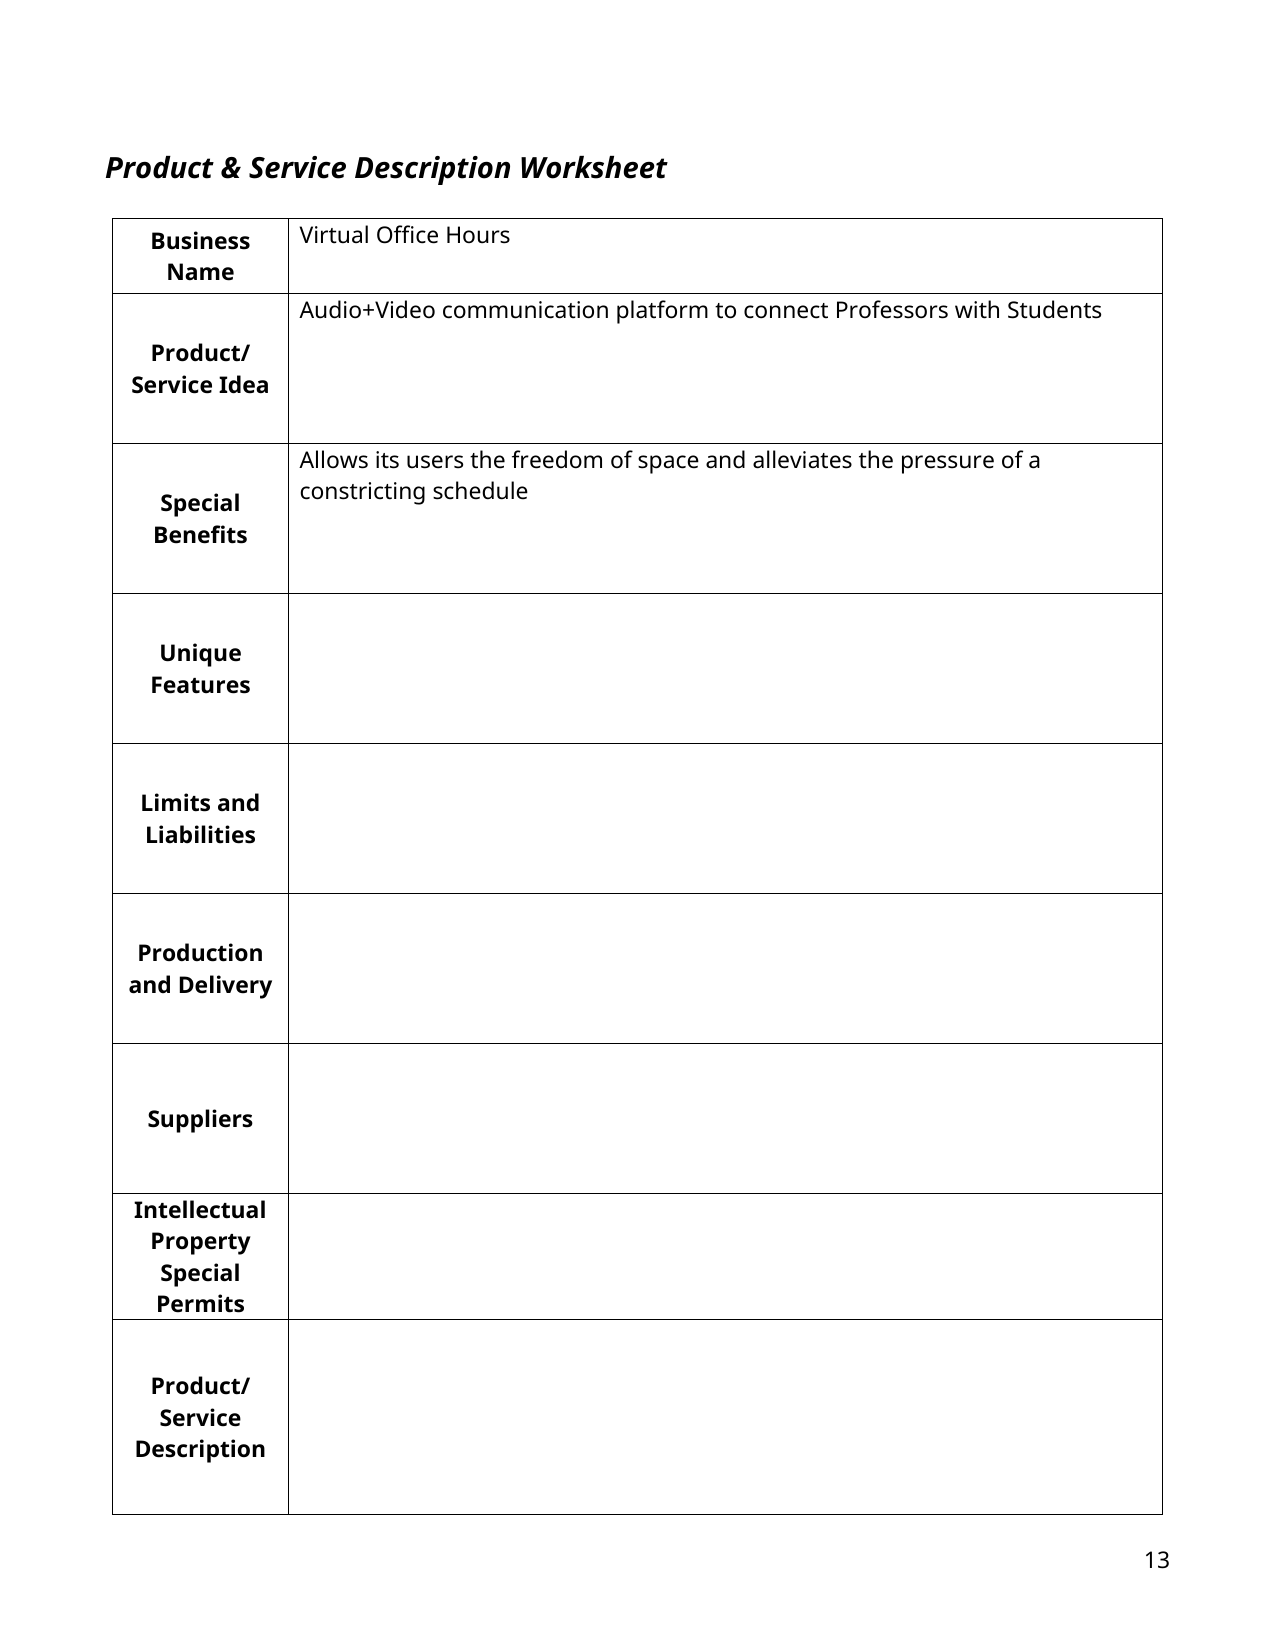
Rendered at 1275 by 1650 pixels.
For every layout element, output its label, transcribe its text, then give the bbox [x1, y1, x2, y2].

table_cell Limits and Liabilities [113, 744, 288, 893]
table_cell Special Benefits [113, 444, 288, 593]
subtitle Product & Service Description Worksheet [105, 147, 1170, 187]
table_cell Suppliers [113, 1044, 288, 1193]
table_cell [289, 1044, 1162, 1193]
table_cell Production and Delivery [113, 894, 288, 1043]
table_cell Unique Features [113, 594, 288, 743]
table_cell Allows its users the freedom of space and alleviates the pressure of a constricting schedule [289, 444, 1162, 593]
table_cell [289, 594, 1162, 743]
table_header Business Name [113, 219, 288, 293]
table_header Virtual Office Hours [289, 219, 1162, 293]
table_cell [289, 1194, 1162, 1319]
table_cell Product/ Service Description [113, 1320, 288, 1514]
table_cell [289, 894, 1162, 1043]
table_cell Intellectual Property Special Permits [113, 1194, 288, 1319]
table_cell [289, 744, 1162, 893]
table_cell [289, 1320, 1162, 1514]
table_cell Audio+Video communication platform to connect Professors with Students [289, 294, 1162, 443]
table_cell Product/ Service Idea [113, 294, 288, 443]
